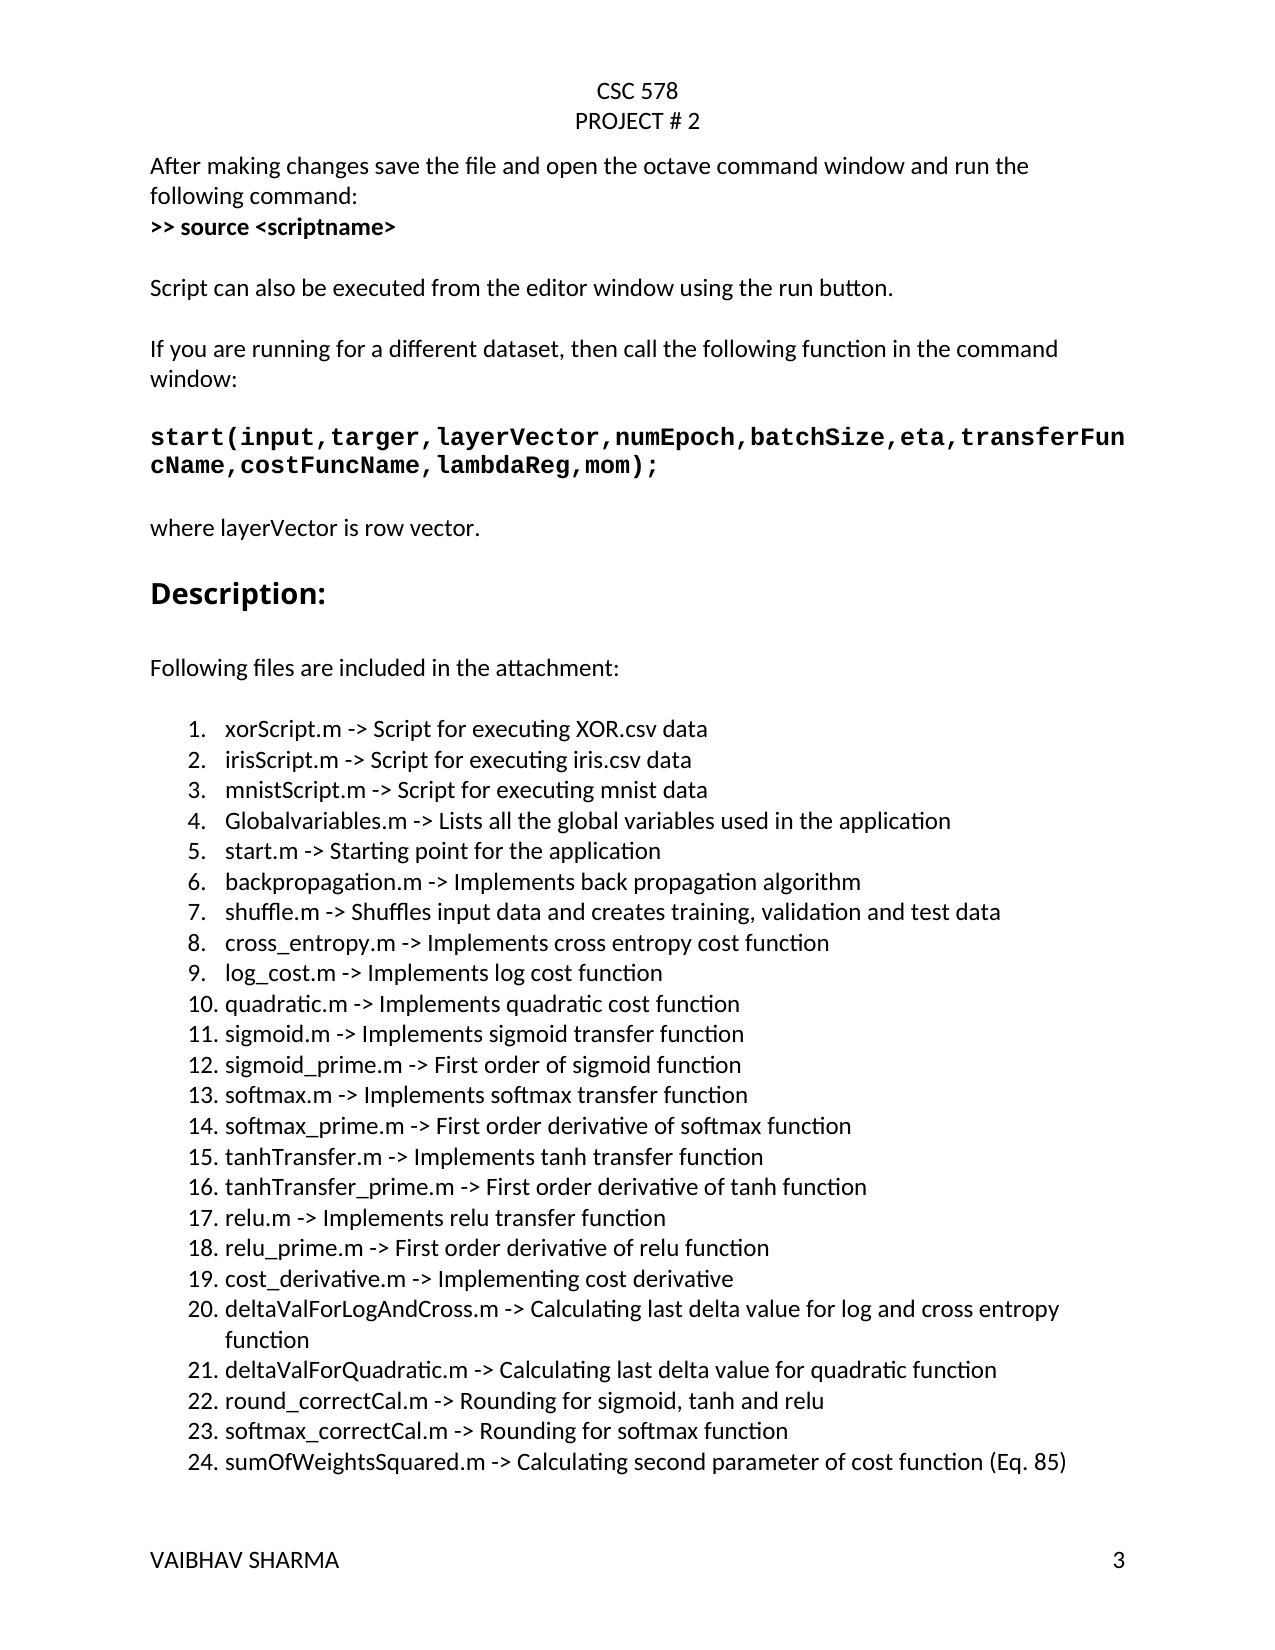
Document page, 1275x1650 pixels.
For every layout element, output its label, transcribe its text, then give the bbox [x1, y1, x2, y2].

list quadratic.m -> Implements quadratic cost function [187, 988, 1125, 1018]
list mnistScript.m -> Script for executing mnist data [187, 774, 1125, 805]
text If you are running for a different dataset, then call the following function in the command window: [150, 333, 1125, 394]
list sigmoid.m -> Implements sigmoid transfer function [187, 1018, 1125, 1049]
list irisScript.m -> Script for executing iris.csv data [187, 744, 1125, 774]
list start.m -> Starting point for the application [187, 835, 1125, 866]
text start(input,targer,layerVector,numEpoch,batchSize,eta,transferFuncName,costFuncName,lambdaReg,mom); [150, 425, 1125, 481]
list backpropagation.m -> Implements back propagation algorithm [187, 866, 1125, 896]
list tanhTransfer_prime.m -> First order derivative of tanh function [187, 1171, 1125, 1202]
list softmax.m -> Implements softmax transfer function [187, 1079, 1125, 1110]
list relu.m -> Implements relu transfer function [187, 1202, 1125, 1232]
list xorScript.m -> Script for executing XOR.csv data [187, 713, 1125, 744]
list log_cost.m -> Implements log cost function [187, 957, 1125, 988]
list softmax_correctCal.m -> Rounding for softmax function [187, 1415, 1125, 1446]
list sumOfWeightsSquared.m -> Calculating second parameter of cost function (Eq. 85) [187, 1446, 1125, 1476]
list deltaValForLogAndCross.m -> Calculating last delta value for log and cross entropy function [187, 1293, 1125, 1354]
list softmax_prime.m -> First order derivative of softmax function [187, 1110, 1125, 1141]
list cross_entropy.m -> Implements cross entropy cost function [187, 927, 1125, 957]
list deltaValForQuadratic.m -> Calculating last delta value for quadratic function [187, 1354, 1125, 1385]
list Globalvariables.m -> Lists all the global variables used in the application [187, 805, 1125, 835]
text After making changes save the file and open the octave command window and run the following command: [150, 150, 1125, 211]
list round_correctCal.m -> Rounding for sigmoid, tanh and relu [187, 1385, 1125, 1415]
text Description: [150, 573, 1125, 613]
list sigmoid_prime.m -> First order of sigmoid function [187, 1049, 1125, 1079]
list tanhTransfer.m -> Implements tanh transfer function [187, 1141, 1125, 1171]
list shuffle.m -> Shuffles input data and creates training, validation and test data [187, 896, 1125, 927]
text >> source <scriptname> [150, 211, 1125, 242]
text where layerVector is row vector. [150, 512, 1125, 542]
text Script can also be executed from the editor window using the run button. [150, 272, 1125, 303]
text Following files are included in the attachment: [150, 652, 1125, 683]
list relu_prime.m -> First order derivative of relu function [187, 1232, 1125, 1263]
list cost_derivative.m -> Implementing cost derivative [187, 1263, 1125, 1293]
